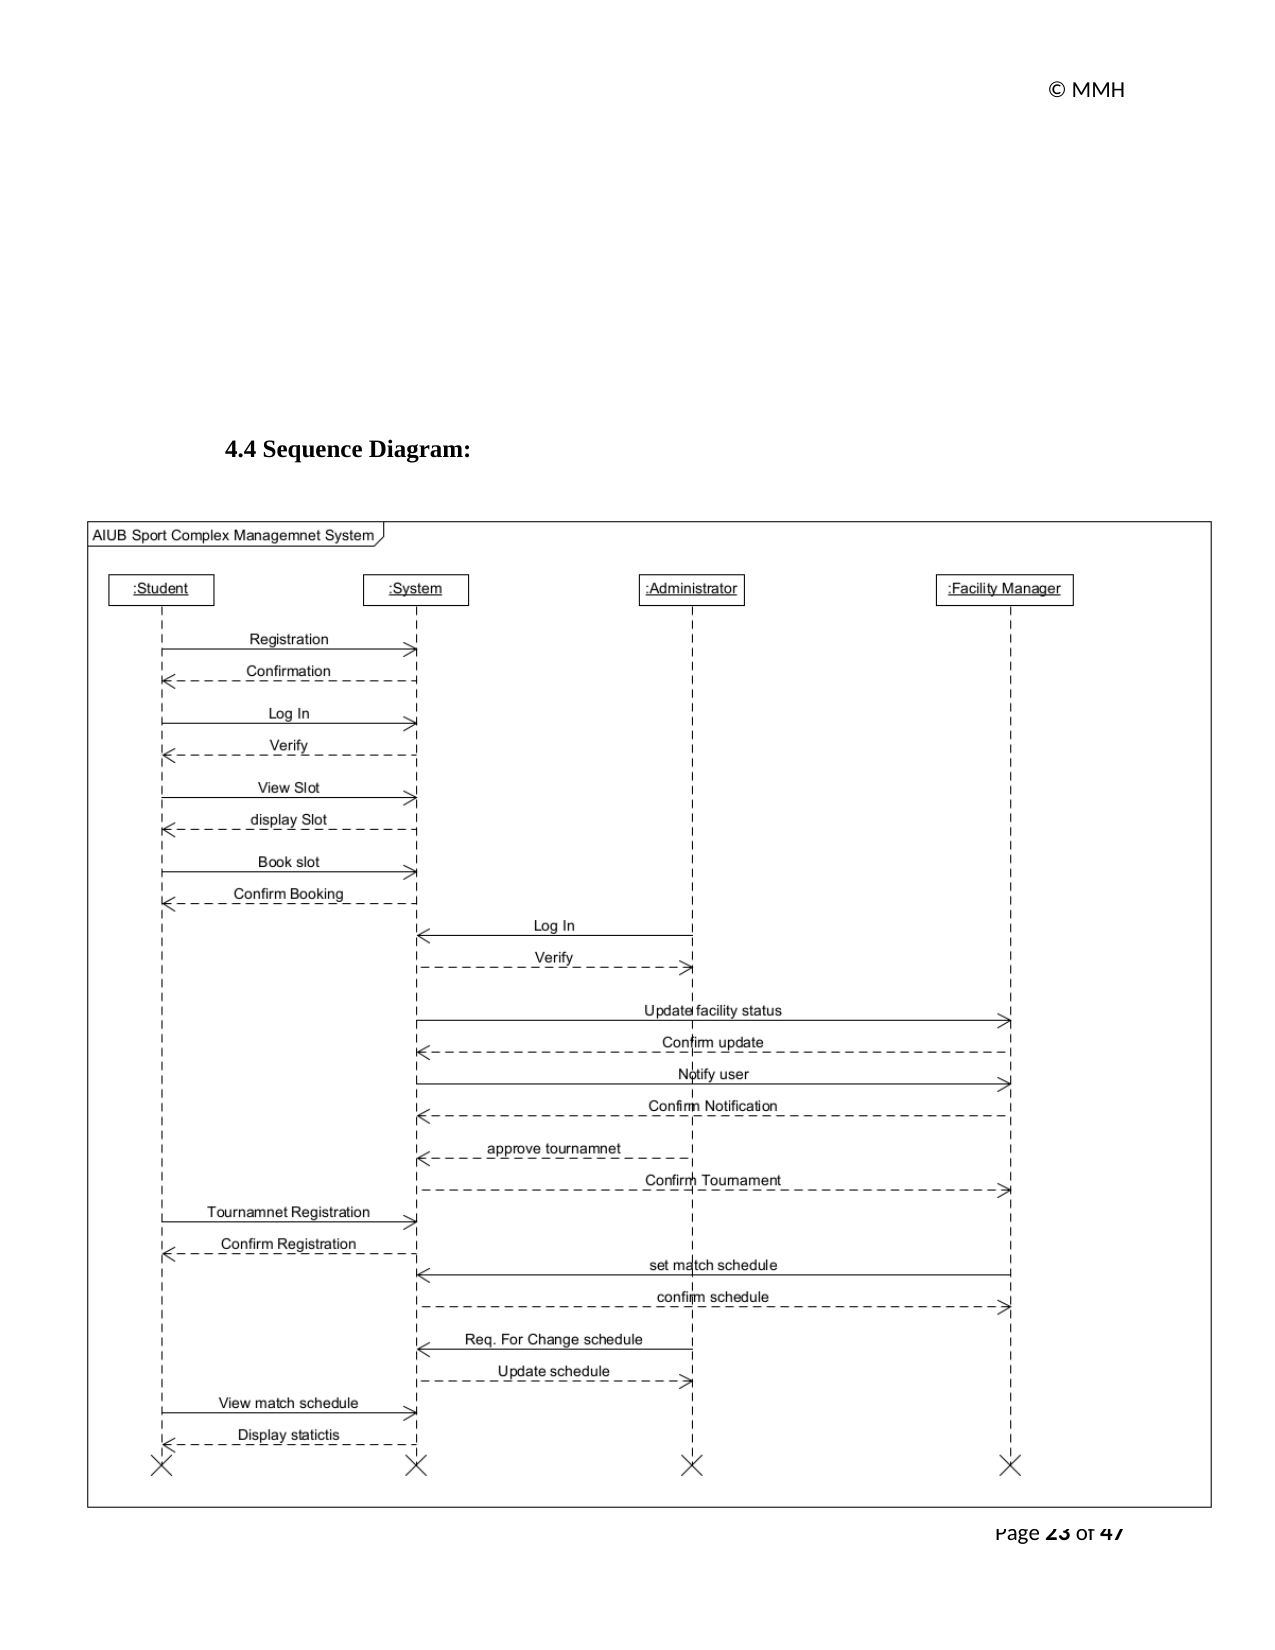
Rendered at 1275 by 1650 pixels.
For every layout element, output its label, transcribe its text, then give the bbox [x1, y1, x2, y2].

picture [66, 500, 1233, 1529]
text 4.4 Sequence Diagram: [150, 434, 1125, 463]
